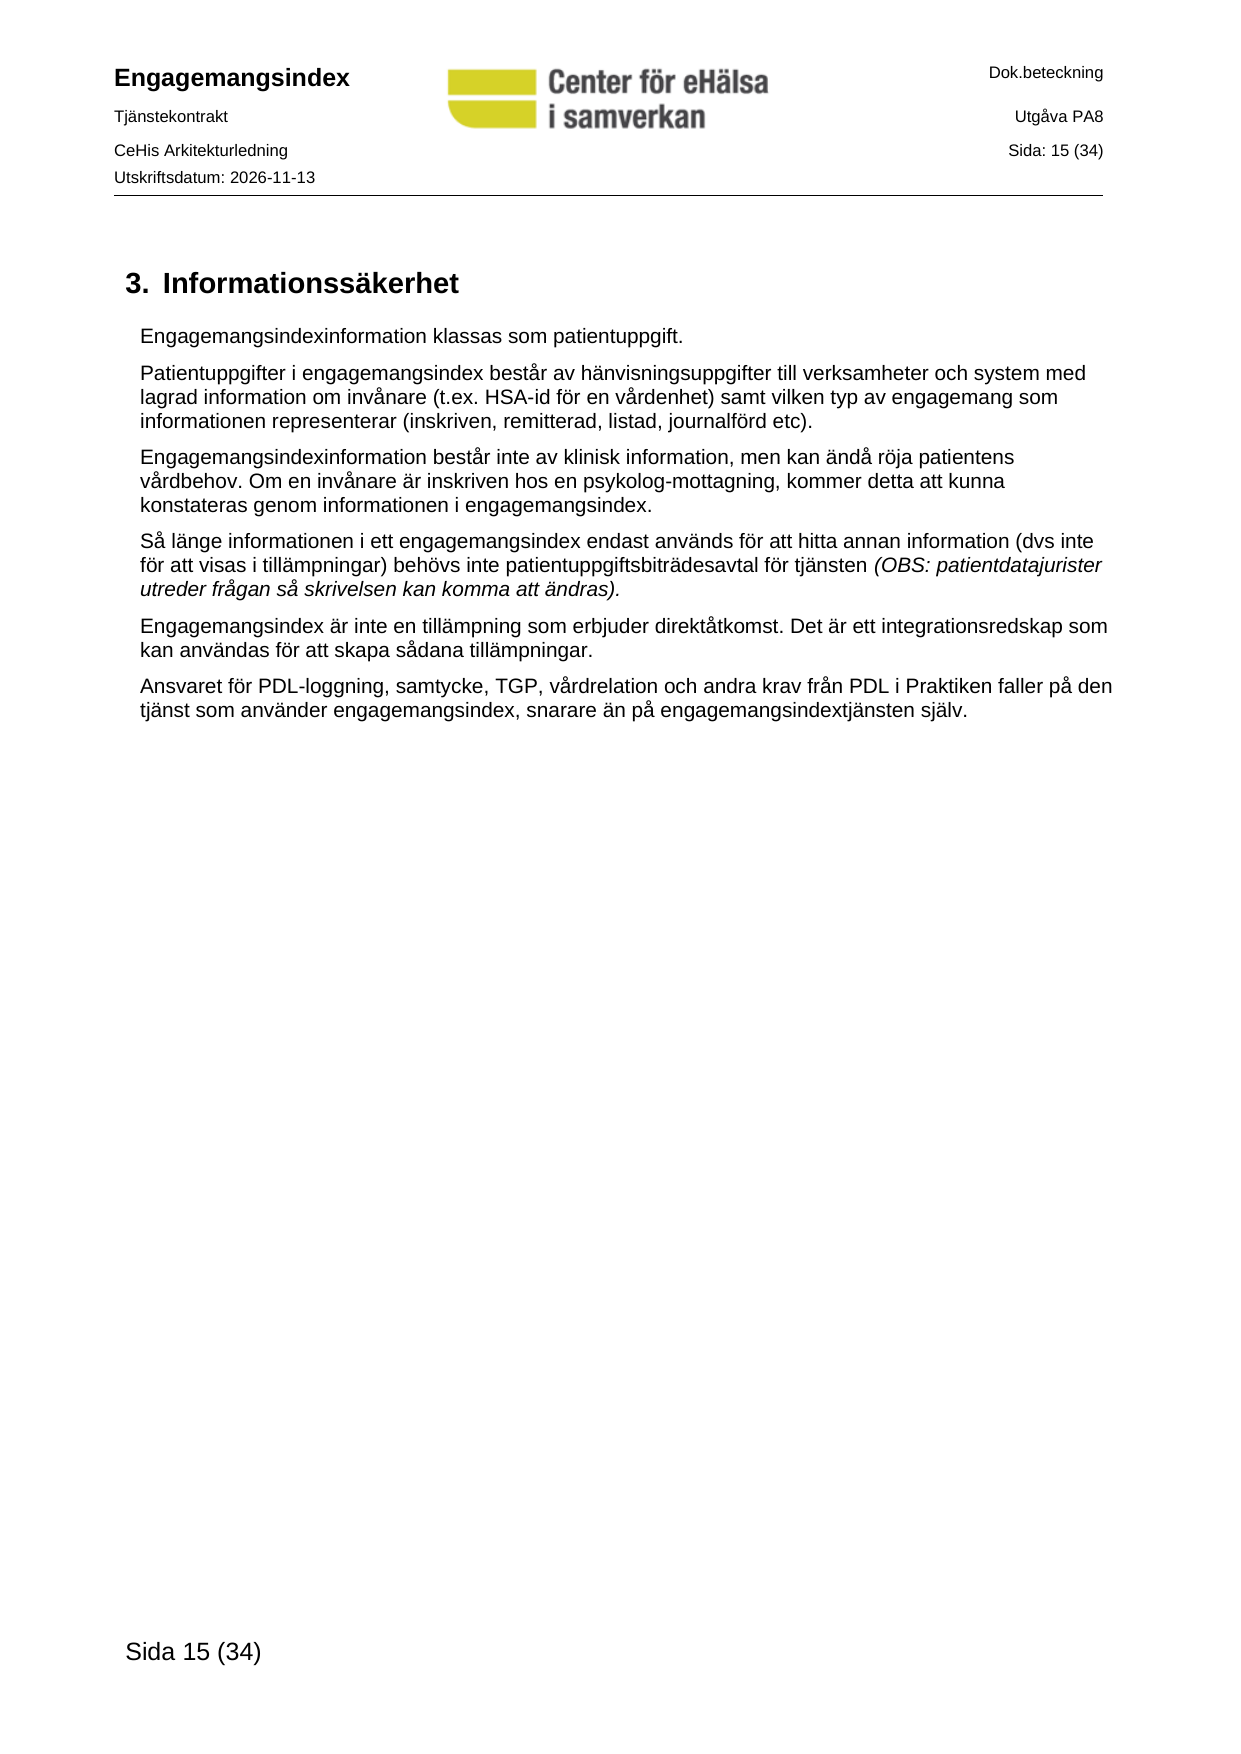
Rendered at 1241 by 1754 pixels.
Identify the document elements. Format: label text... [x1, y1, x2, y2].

text Engagemangsindexinformation klassas som patientuppgift. [140, 324, 1115, 348]
picture [442, 63, 774, 136]
text Så länge informationen i ett engagemangsindex endast används för att hitta annan information (dvs inte för att visas i tillämpningar) behövs inte patientuppgiftsbiträdesavtal för tjänsten (OBS: patientdatajurister utreder frågan så skrivelsen kan komma att ändras). [140, 529, 1115, 601]
text Engagemangsindex är inte en tillämpning som erbjuder direktåtkomst. Det är ett integrationsredskap som kan användas för att skapa sådana tillämpningar. [140, 614, 1115, 662]
subtitle Informationssäkerhet [125, 266, 1115, 299]
text Ansvaret för PDL-loggning, samtycke, TGP, vårdrelation och andra krav från PDL i Praktiken faller på den tjänst som använder engagemangsindex, snarare än på engagemangsindextjänsten själv. [140, 674, 1115, 722]
text Patientuppgifter i engagemangsindex består av hänvisningsuppgifter till verksamheter och system med lagrad information om invånare (t.ex. HSA-id för en vårdenhet) samt vilken typ av engagemang som informationen representerar (inskriven, remitterad, listad, journalförd etc). [140, 361, 1115, 432]
text Engagemangsindexinformation består inte av klinisk information, men kan ändå röja patientens vårdbehov. Om en invånare är inskriven hos en psykolog-mottagning, kommer detta att kunna konstateras genom informationen i engagemangsindex. [140, 445, 1115, 517]
